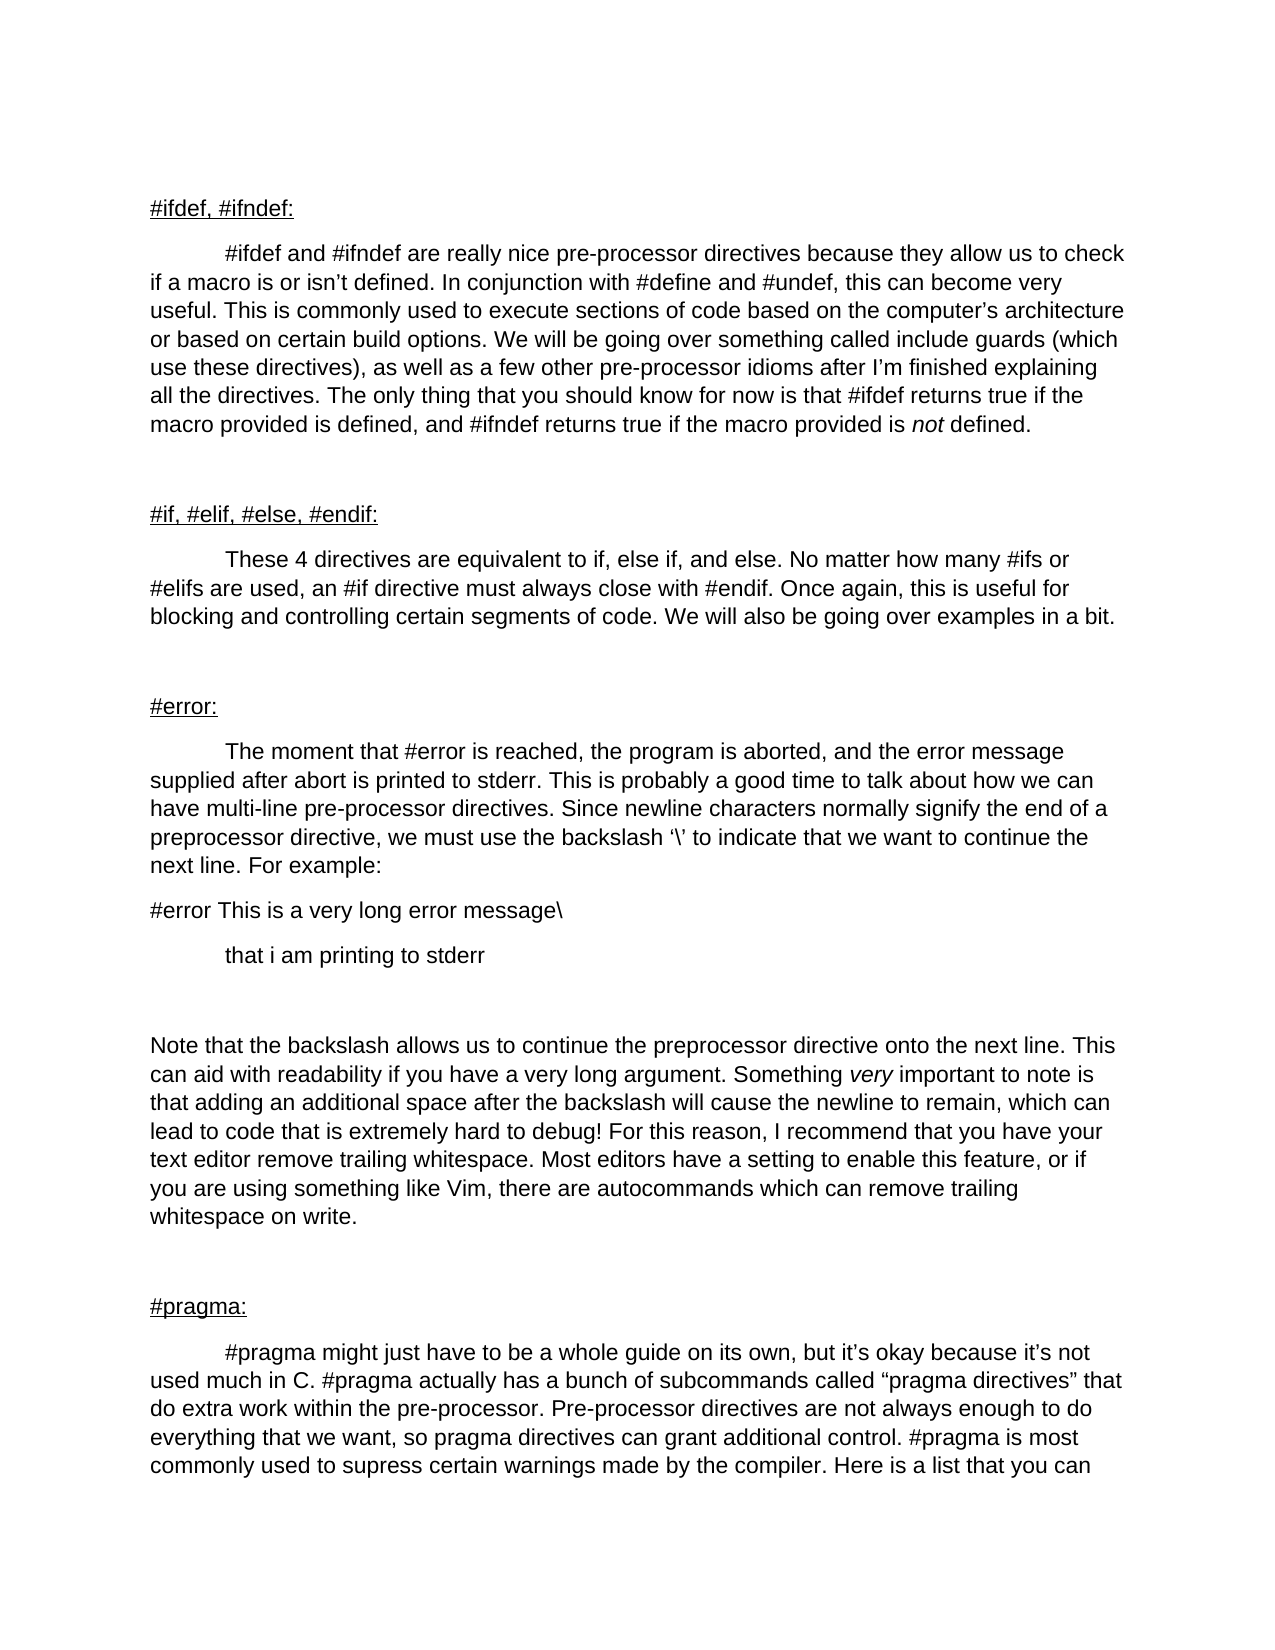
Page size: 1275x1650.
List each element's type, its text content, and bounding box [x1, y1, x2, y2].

text #error This is a very long error message\ [150, 897, 1125, 923]
text #error: [150, 693, 1125, 719]
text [150, 1338, 1125, 1478]
text that i am printing to stderr [150, 942, 1125, 969]
text These 4 directives are equivalent to if, else if, and else. No matter how many #ifs or #elifs are used, an #if directive must always close with #endif. Once again, this is useful for blocking and controlling certain segments of code. We will also be going over examples in a bit. [150, 546, 1125, 629]
text The moment that #error is reached, the program is aborted, and the error message supplied after abort is printed to stderr. This is probably a good time to talk about how we can have multi-line pre-processor directives. Since newline characters normally signify the end of a preprocessor directive, we must use the backslash ‘\’ to indicate that we want to continue the next line. For example: [150, 738, 1125, 878]
text #if, #elif, #else, #endif: [150, 501, 1125, 527]
text #ifdef, #ifndef: [150, 195, 1125, 221]
text #pragma: [150, 1293, 1125, 1320]
text #ifdef and #ifndef are really nice pre-processor directives because they allow us to check if a macro is or isn’t defined. In conjunction with #define and #undef, this can become very useful. This is commonly used to execute sections of code based on the computer’s architecture or based on certain build options. We will be going over something called include guards (which use these directives), as well as a few other pre-processor idioms after I’m finished explaining all the directives. The only thing that you should know for now is that #ifdef returns true if the macro provided is defined, and #ifndef returns true if the macro provided is not defined. [150, 240, 1125, 437]
